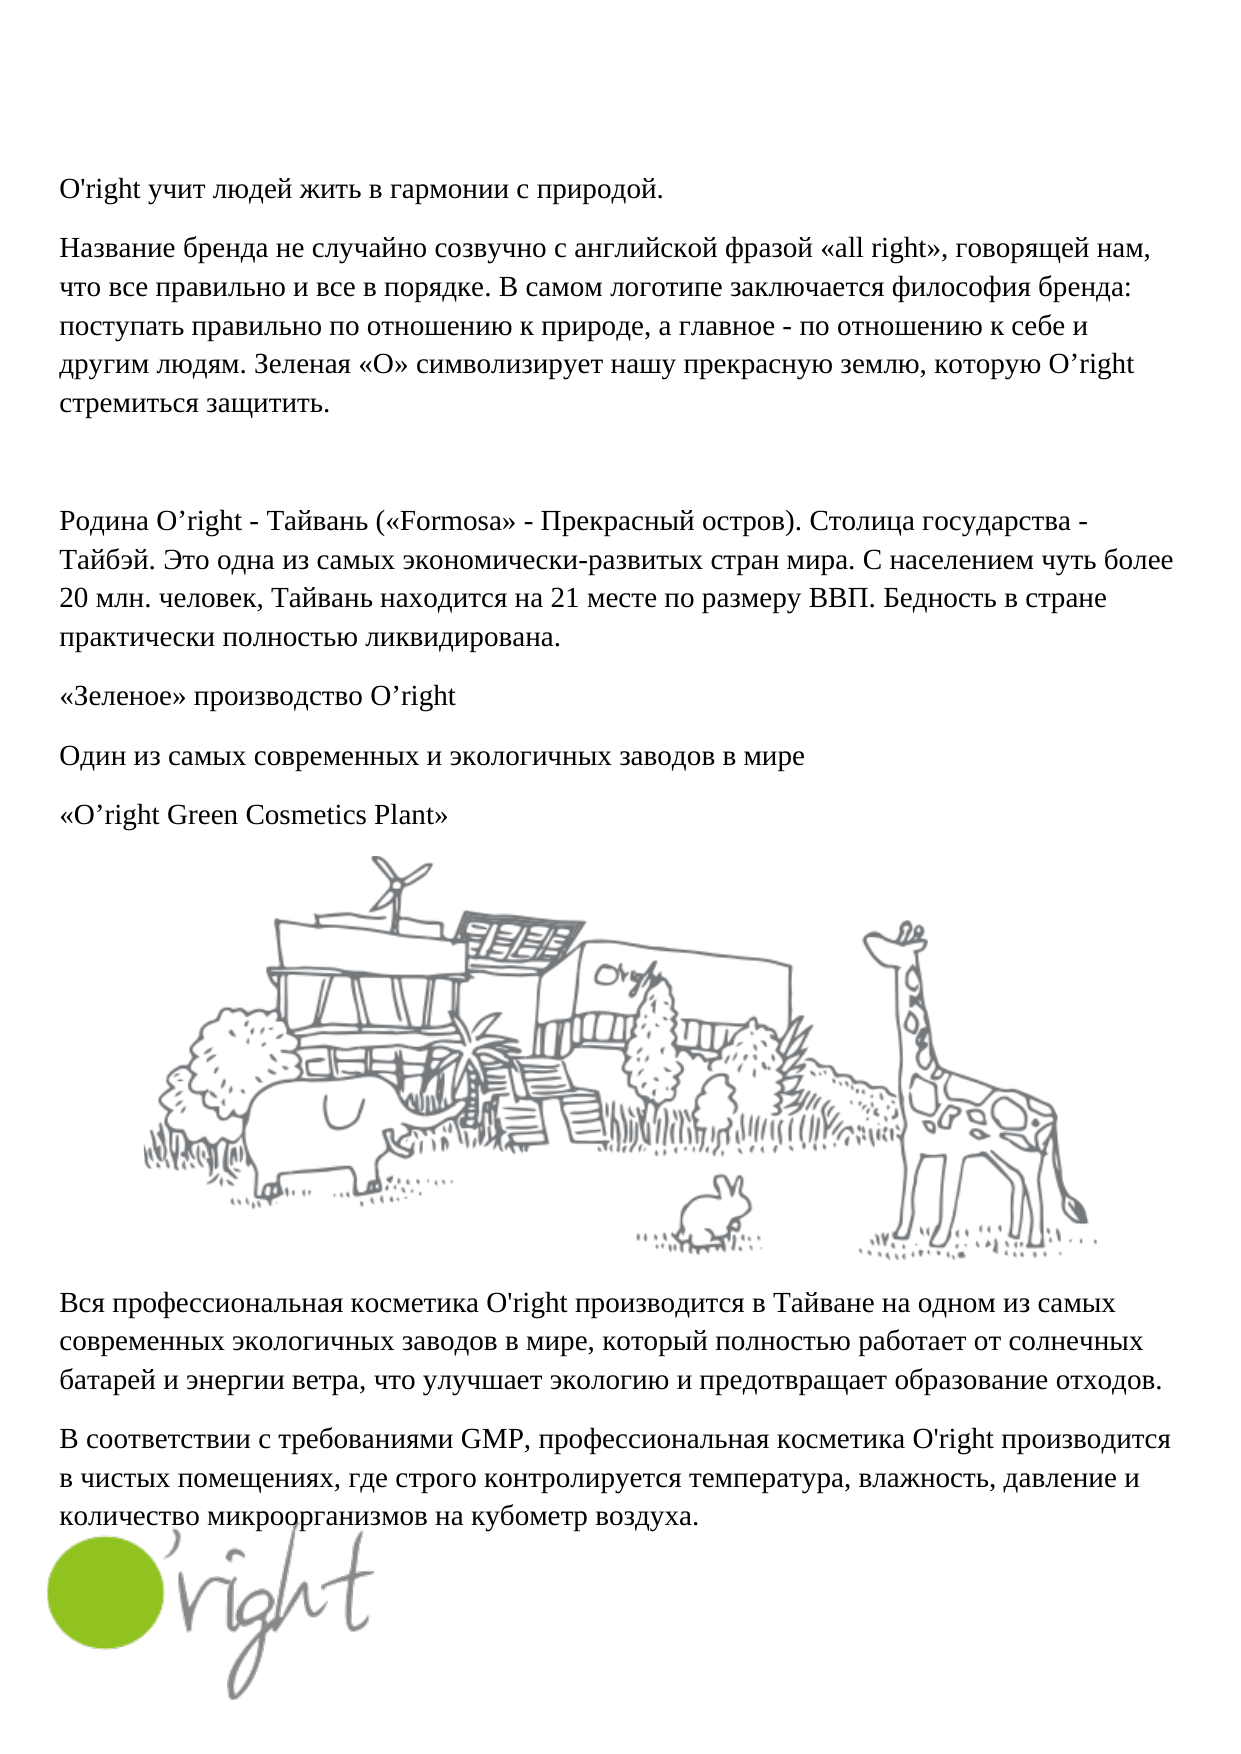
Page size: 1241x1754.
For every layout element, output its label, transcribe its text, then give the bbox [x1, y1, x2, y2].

text Вся профессиональная косметика O'right производится в Тайване на одном из самых современных экологичных заводов в мире, который полностью работает от солнечных батарей и энергии ветра, что улучшает экологию и предотвращает образование отходов. [59, 1285, 1181, 1395]
picture [143, 856, 1097, 1260]
text «O’right Green Cosmetics Plant» [59, 797, 1181, 831]
text Один из самых современных и экологичных заводов в мире [59, 738, 1181, 771]
text Родина O’right - Тайвань («Formosa» - Прекрасный остров). Столица государства - Тайбэй. Это одна из самых экономически-развитых стран мира. С населением чуть более 20 млн. человек, Тайвань находится на 21 месте по размеру ВВП. Бедность в стране практически полностью ликвидирована. [59, 503, 1181, 653]
text В соответствии с требованиями GMP, профессиональная косметика O'right производится в чистых помещениях, где строго контролируется температура, влажность, давление и количество микроорганизмов на кубометр воздуха. [59, 1421, 1181, 1532]
text O'right учит людей жить в гармонии с природой. [59, 171, 1181, 205]
picture [38, 1517, 386, 1705]
text Название бренда не случайно созвучно с английской фразой «all right», говорящей нам, что все правильно и все в порядке. В самом логотипе заключается философия бренда: поступать правильно по отношению к природе, а главное - по отношению к себе и другим людям. Зеленая «О» символизирует нашу прекрасную землю, которую O’right стремиться защитить. [59, 231, 1181, 418]
text «Зеленое» производство O’right [59, 678, 1181, 712]
